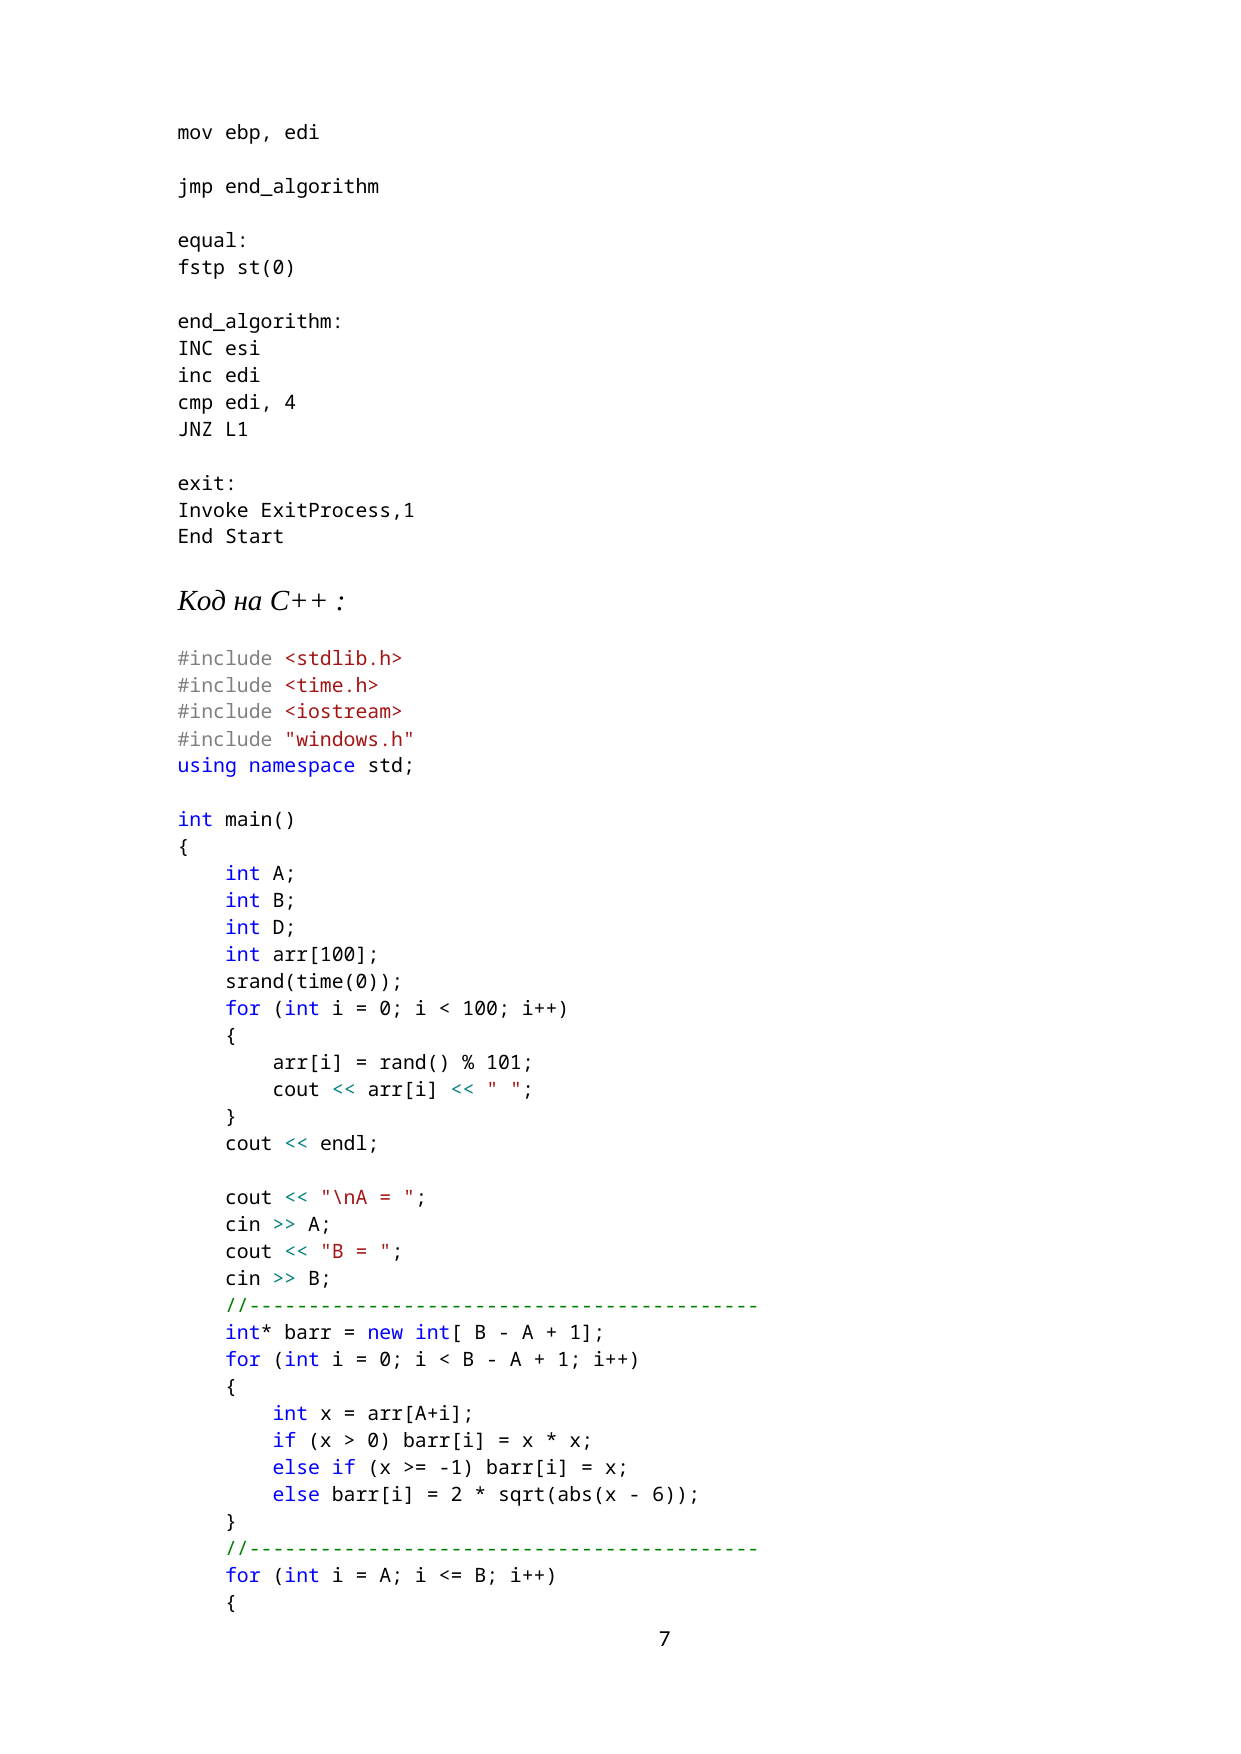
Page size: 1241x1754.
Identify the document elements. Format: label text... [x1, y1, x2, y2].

text int D; [177, 914, 1152, 941]
text #include <iostream> [177, 698, 1152, 725]
text Invoke ExitProcess,1 [177, 496, 1152, 523]
text int main() [177, 806, 1152, 833]
text equal: [177, 226, 1152, 253]
text cout << arr[i] << " "; [177, 1076, 1152, 1102]
text Код на С++ : [177, 583, 1152, 617]
text end_algorithm: [177, 307, 1152, 334]
text { [177, 833, 1152, 860]
text arr[i] = rand() % 101; [177, 1048, 1152, 1076]
text int A; [177, 860, 1152, 887]
text cout << endl; [177, 1129, 1152, 1156]
text else if (x >= -1) barr[i] = x; [177, 1453, 1152, 1480]
text #include <stdlib.h> [177, 644, 1152, 671]
text for (int i = A; i <= B; i++) [177, 1561, 1152, 1588]
text int x = arr[A+i]; [177, 1399, 1152, 1426]
text //------------------------------------------- [177, 1291, 1152, 1318]
text cout << "B = "; [177, 1237, 1152, 1264]
text cin >> A; [177, 1210, 1152, 1237]
text #include <time.h> [177, 671, 1152, 698]
text cin >> B; [177, 1264, 1152, 1291]
text srand(time(0)); [177, 968, 1152, 994]
text else barr[i] = 2 * sqrt(abs(x - 6)); [177, 1480, 1152, 1507]
text for (int i = 0; i < B - A + 1; i++) [177, 1345, 1152, 1372]
text if (x > 0) barr[i] = x * x; [177, 1426, 1152, 1453]
text int arr[100]; [177, 941, 1152, 968]
text int* barr = new int[ B - A + 1]; [177, 1318, 1152, 1345]
text jmp end_algorithm [177, 172, 1152, 199]
text JNZ L1 [177, 415, 1152, 442]
text End Start [177, 523, 1152, 550]
text inc edi [177, 361, 1152, 388]
text { [177, 1588, 1152, 1615]
text exit: [177, 469, 1152, 496]
text fstp st(0) [177, 253, 1152, 280]
text #include "windows.h" [177, 725, 1152, 752]
text using namespace std; [177, 752, 1152, 779]
text for (int i = 0; i < 100; i++) [177, 994, 1152, 1022]
text //------------------------------------------- [177, 1534, 1152, 1561]
text { [177, 1372, 1152, 1399]
text INC esi [177, 334, 1152, 361]
text cmp edi, 4 [177, 388, 1152, 415]
text } [177, 1507, 1152, 1534]
text cout << "\nA = "; [177, 1183, 1152, 1210]
text } [177, 1102, 1152, 1129]
text mov ebp, edi [177, 118, 1152, 145]
text { [177, 1022, 1152, 1048]
text int B; [177, 887, 1152, 914]
